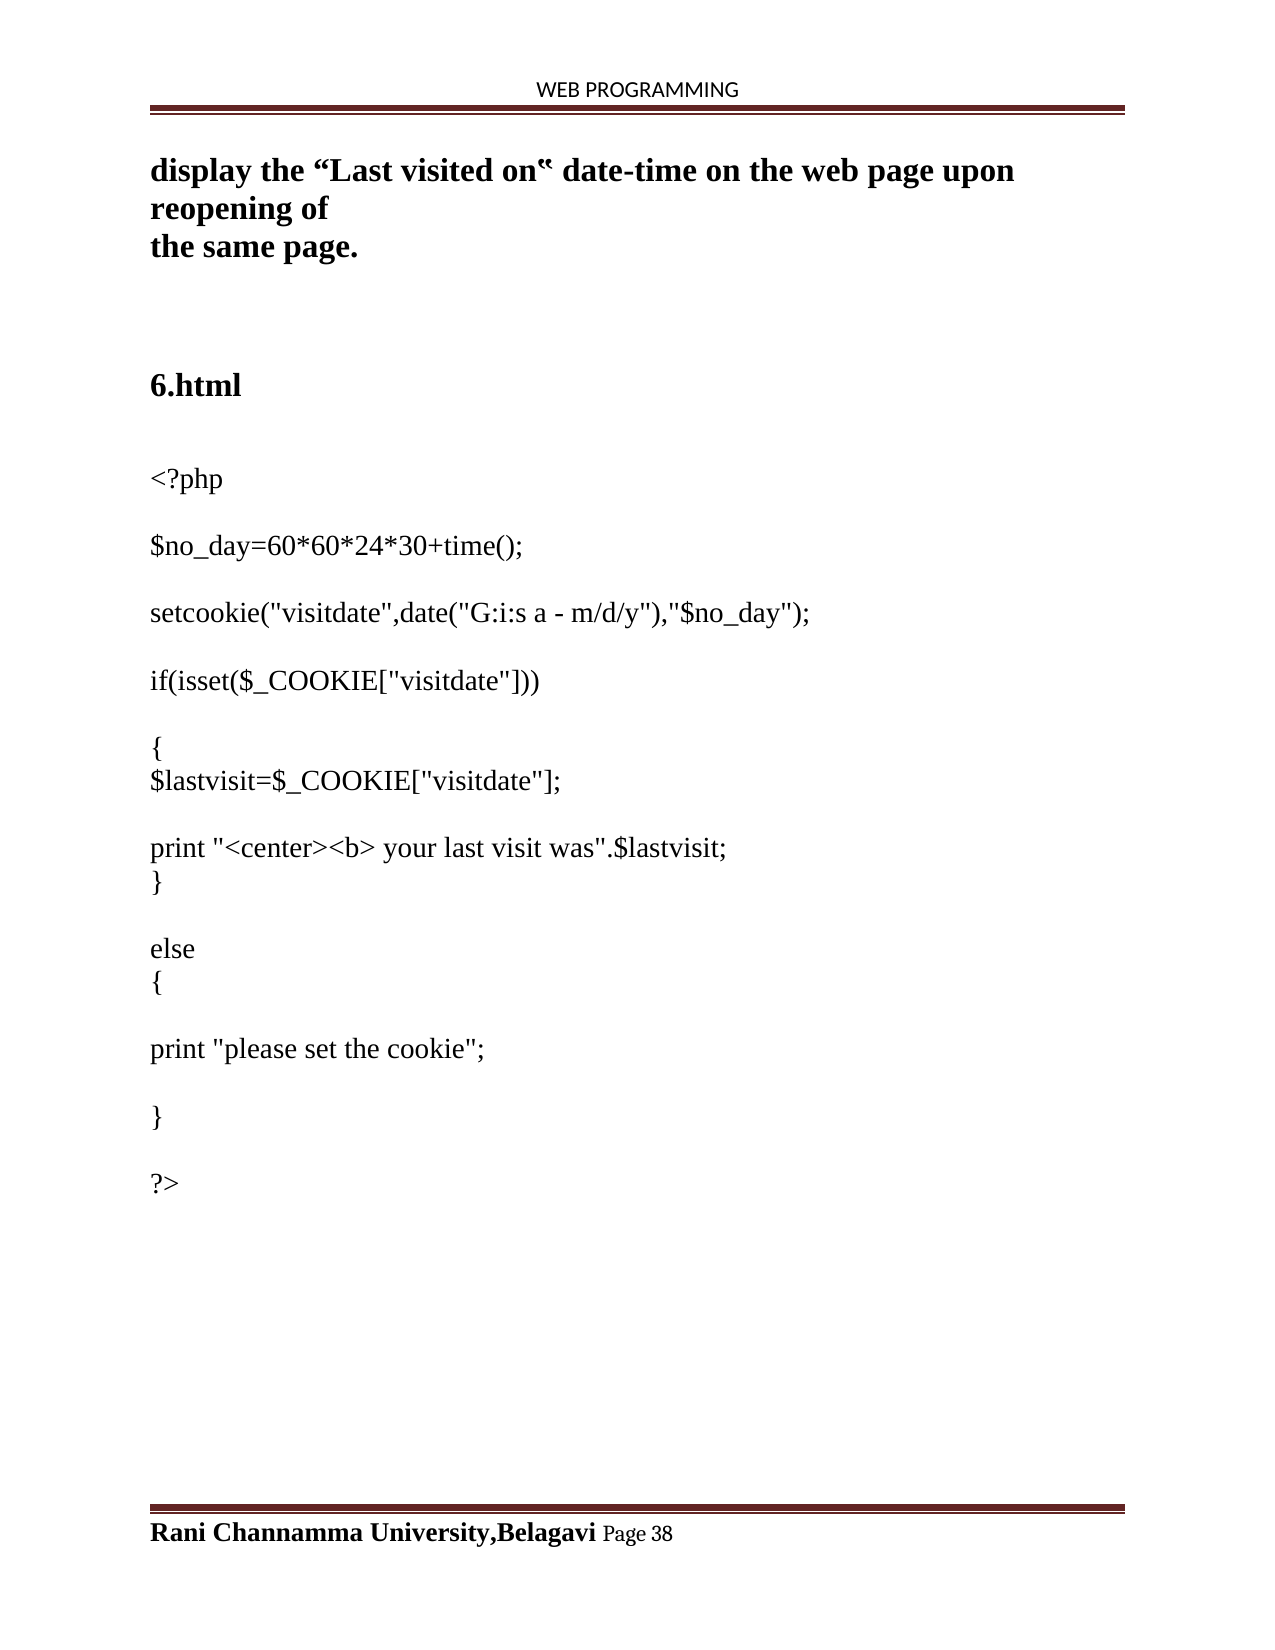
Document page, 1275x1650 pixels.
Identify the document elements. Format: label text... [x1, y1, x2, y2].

text $lastvisit=$_COOKIE["visitdate"]; [150, 763, 1125, 797]
text the same page. [150, 227, 1125, 265]
text display the “Last visited on‟ date-time on the web page upon reopening of [150, 150, 1125, 227]
text if(isset($_COOKIE["visitdate"])) [150, 663, 1125, 696]
text print "<center><b> your last visit was".$lastvisit; [150, 830, 1125, 864]
text { [150, 730, 1125, 763]
text 6.html [150, 366, 1125, 404]
text } [150, 1099, 1125, 1132]
text else [150, 931, 1125, 964]
text { [150, 964, 1125, 998]
text $no_day=60*60*24*30+time(); [150, 528, 1125, 562]
text ?> [150, 1166, 1125, 1199]
text } [150, 864, 1125, 897]
text setcookie("visitdate",date("G:i:s a - m/d/y"),"$no_day"); [150, 596, 1125, 629]
text print "please set the cookie"; [150, 1032, 1125, 1065]
text <?php [150, 461, 1125, 495]
